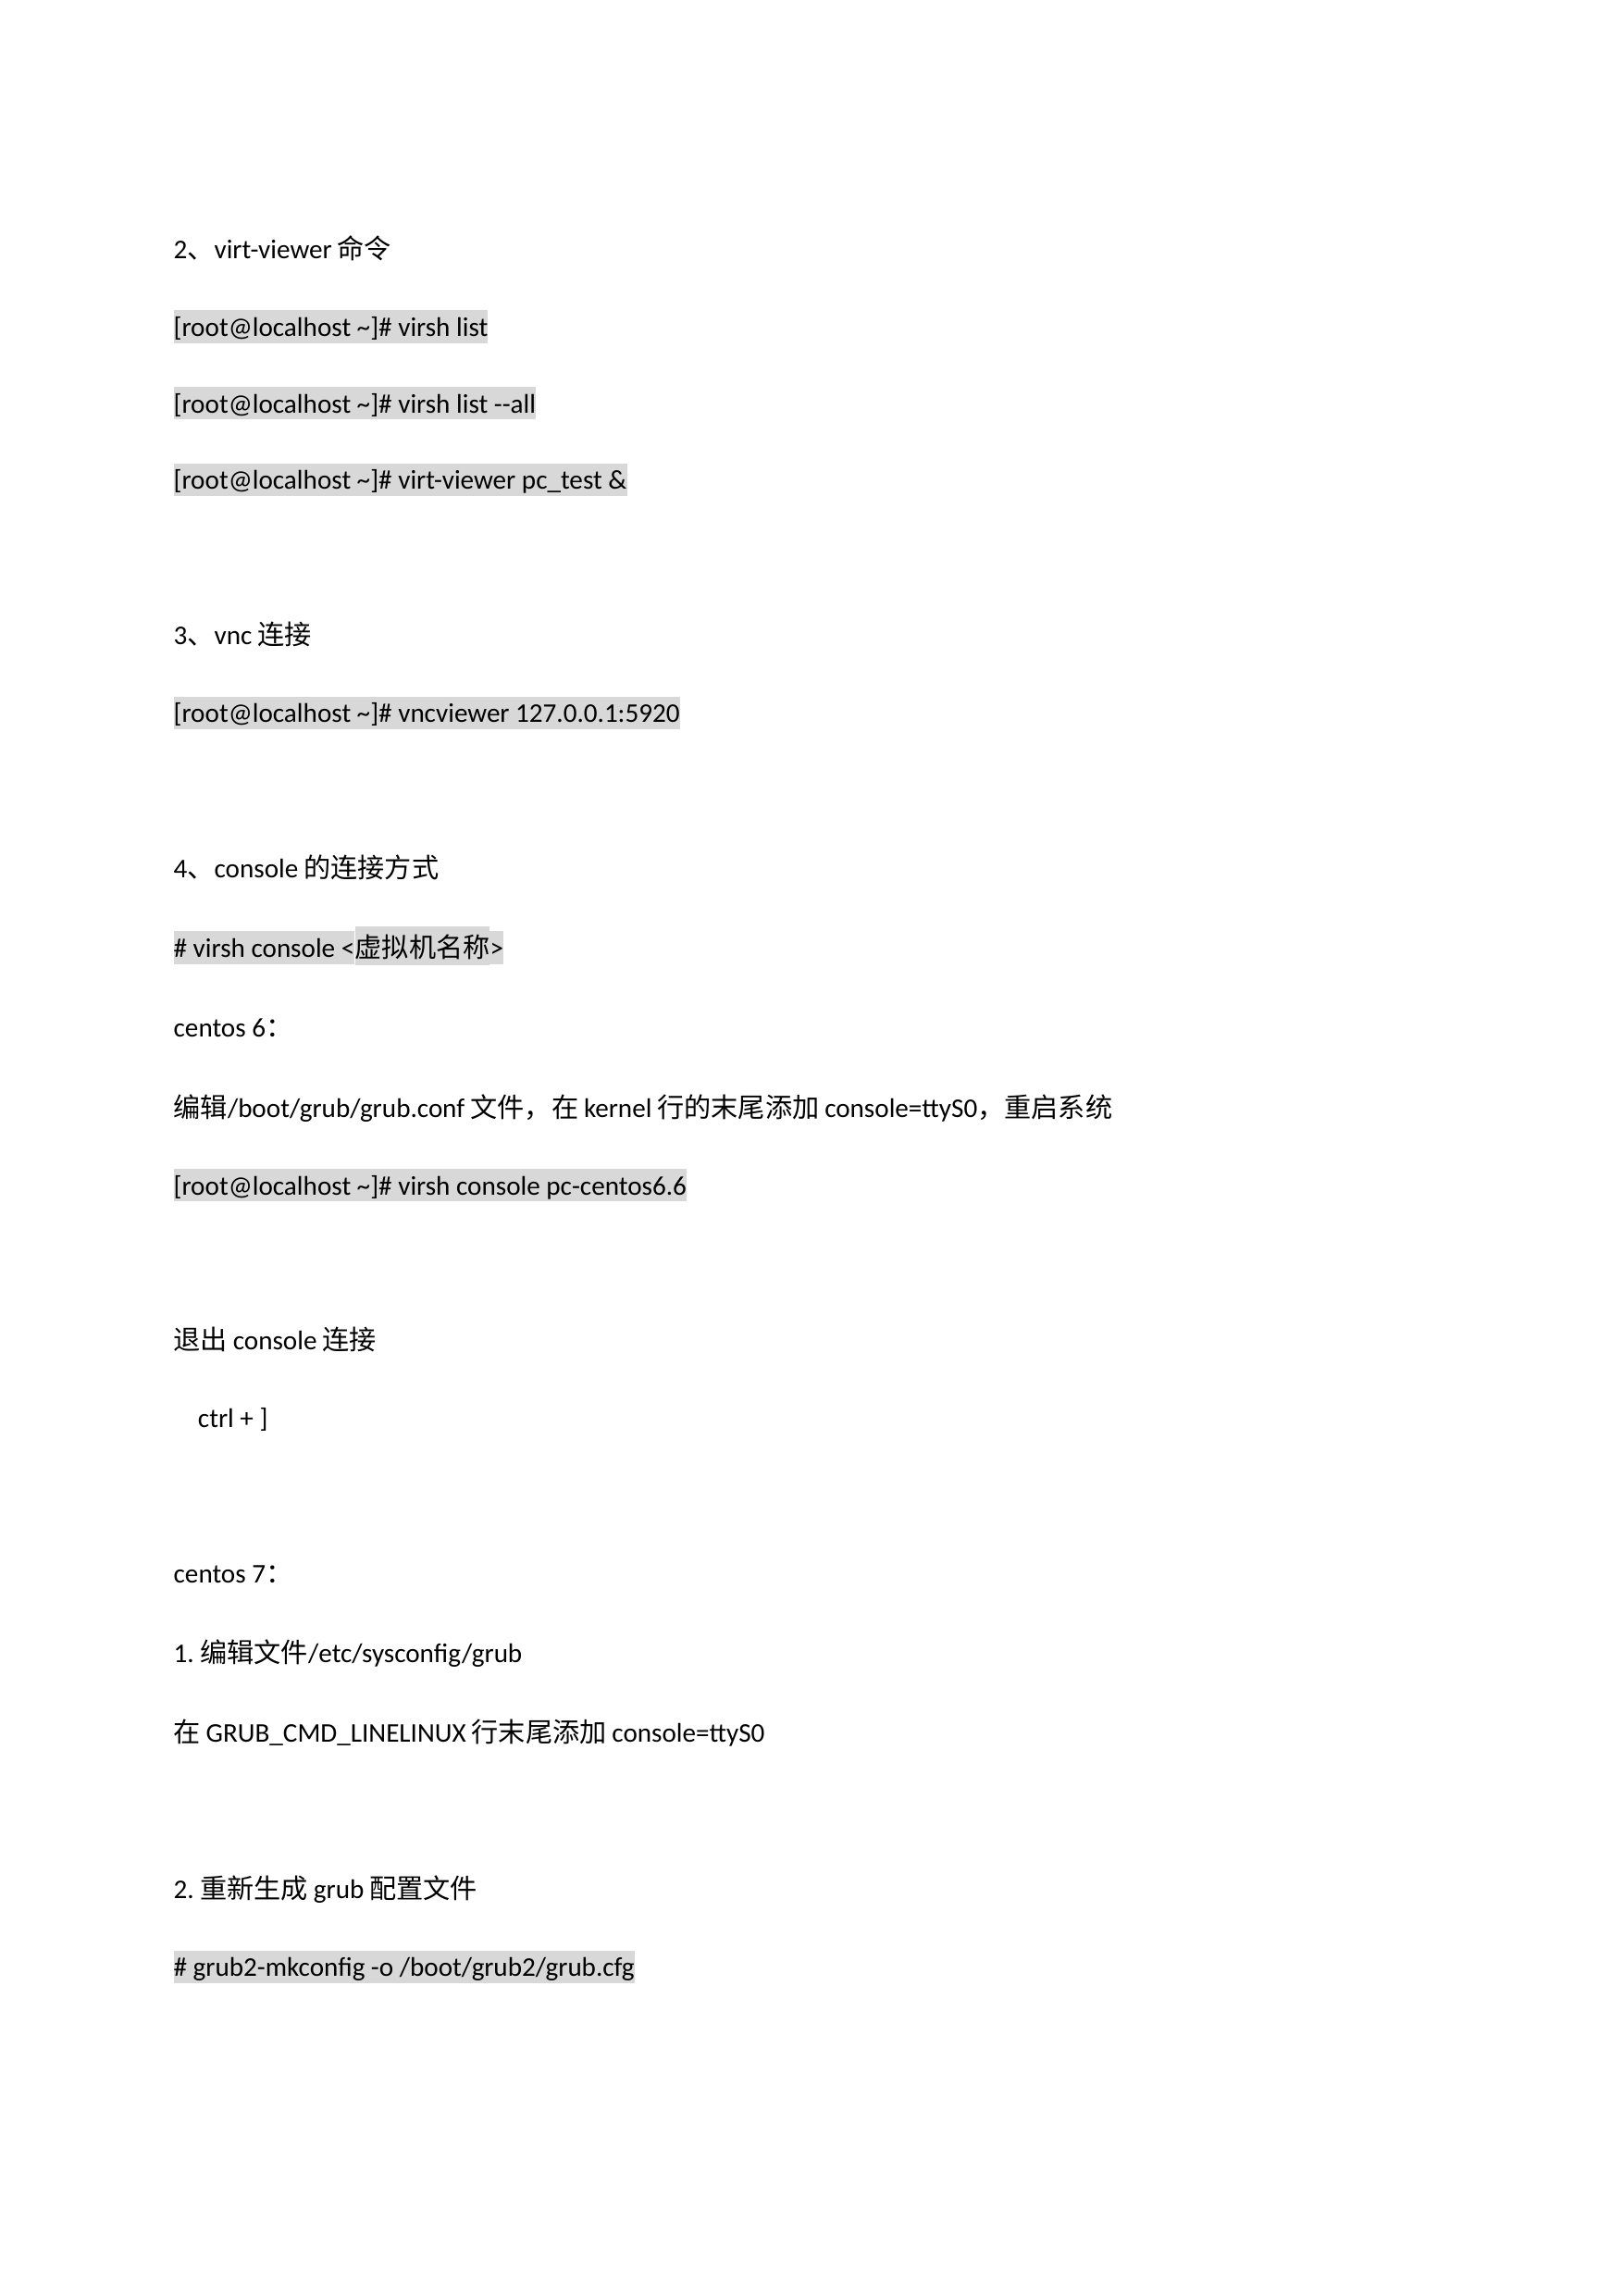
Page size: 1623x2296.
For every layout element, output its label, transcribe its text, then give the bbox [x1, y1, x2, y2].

text 在GRUB_CMD_LINELINUX行末尾添加console=ttyS0 [173, 1701, 1449, 1761]
text 2、virt-viewer命令 [173, 217, 1449, 277]
text 4、console的连接方式 [173, 836, 1449, 896]
text # grub2-mkconfig -o /boot/grub2/grub.cfg [173, 1937, 1449, 1997]
text 3、vnc连接 [173, 603, 1449, 664]
text 退出console连接 [173, 1308, 1449, 1368]
text [root@localhost ~]# vncviewer 127.0.0.1:5920 [173, 683, 1449, 743]
text centos 6： [173, 996, 1449, 1056]
text 2. 重新生成grub配置文件 [173, 1857, 1449, 1917]
text [root@localhost ~]# virsh list [173, 296, 1449, 356]
text centos 7： [173, 1541, 1449, 1601]
text [root@localhost ~]# virsh list --all [173, 373, 1449, 433]
text 1. 编辑文件/etc/sysconfig/grub [173, 1620, 1449, 1681]
text 编辑/boot/grub/grub.conf文件，在kernel行的末尾添加console=ttyS0，重启系统 [173, 1075, 1449, 1136]
text # virsh console <虚拟机名称> [173, 915, 1449, 975]
text [root@localhost ~]# virsh console pc-centos6.6 [173, 1155, 1449, 1215]
text ctrl + ] [173, 1388, 1449, 1448]
text [root@localhost ~]# virt-viewer pc_test & [173, 450, 1449, 510]
